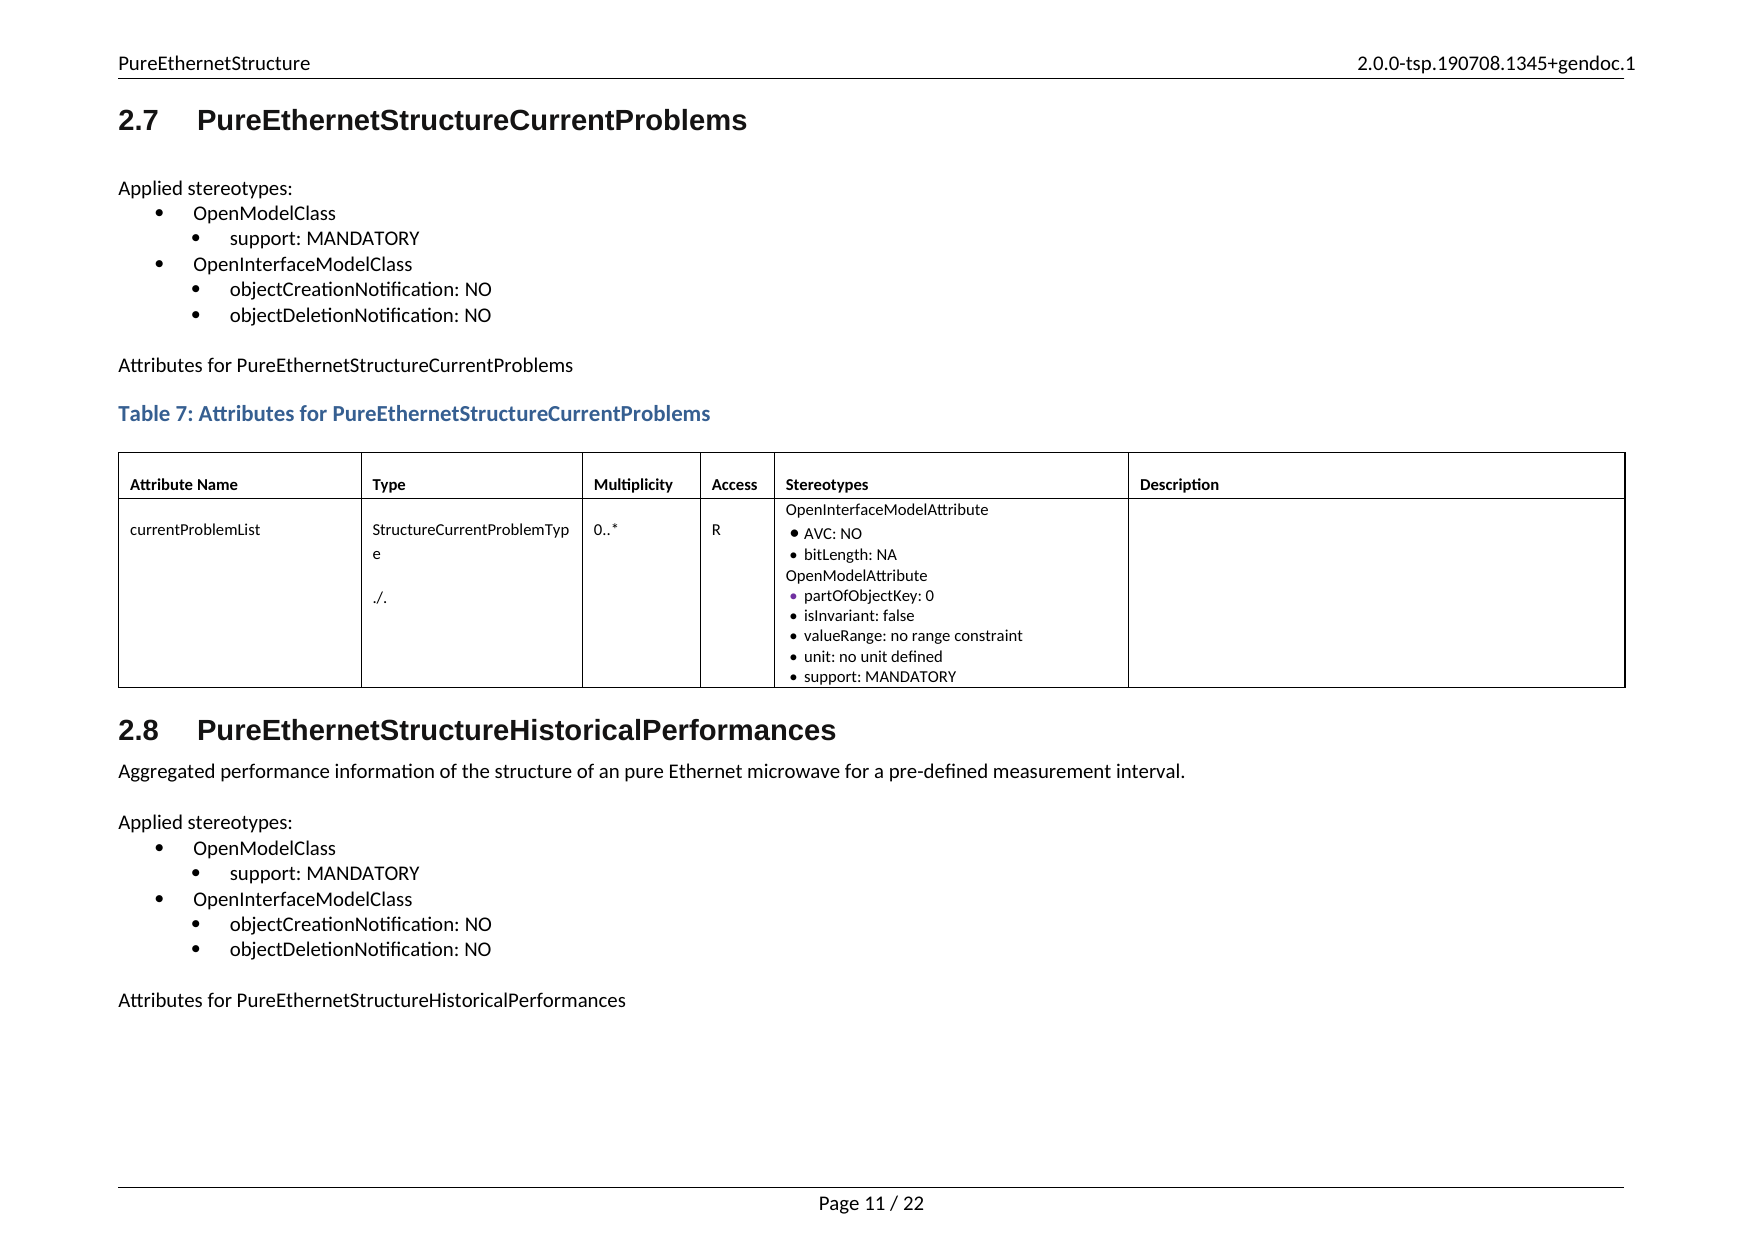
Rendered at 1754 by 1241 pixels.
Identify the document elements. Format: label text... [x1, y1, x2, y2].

text Attributes for PureEthernetStructureCurrentProblems [118, 353, 1624, 378]
table_cell 0..* [583, 499, 700, 687]
list OpenModelClass [156, 200, 1624, 226]
table_cell OpenInterfaceModelAttribute • AVC: NO • bitLength: NA OpenModelAttribute • partOfObjectKey: 0 • isInvariant: false • valueRange: no range constraint • unit: no unit defined • support: MANDATORY [775, 499, 1128, 687]
list objectCreationNotification: NO [192, 276, 1624, 302]
subtitle PureEthernetStructureHistoricalPerformances [118, 713, 1624, 746]
list objectCreationNotification: NO [192, 911, 1624, 937]
text Aggregated performance information of the structure of an pure Ethernet microwave for a pre-defined measurement interval. [118, 759, 1624, 784]
table_header Multiplicity [583, 453, 700, 498]
text Applied stereotypes: [118, 175, 1624, 200]
list support: MANDATORY [192, 226, 1624, 251]
table_header Stereotypes [775, 453, 1128, 498]
subtitle PureEthernetStructureCurrentProblems [118, 103, 1624, 137]
list OpenModelClass [156, 835, 1624, 860]
text Attributes for PureEthernetStructureHistoricalPerformances [118, 987, 1624, 1013]
list objectDeletionNotification: NO [192, 937, 1624, 962]
table_header Access [701, 453, 774, 498]
list support: MANDATORY [192, 860, 1624, 886]
table_header Type [362, 453, 582, 498]
text Applied stereotypes: [118, 809, 1624, 835]
list OpenInterfaceModelClass [156, 886, 1624, 911]
table_cell R [701, 499, 774, 687]
table_cell currentProblemList [119, 499, 361, 687]
table_cell [1129, 499, 1624, 687]
table_header Attribute Name [119, 453, 361, 498]
list objectDeletionNotification: NO [192, 302, 1624, 327]
table_header Description [1129, 453, 1624, 498]
table_cell StructureCurrentProblemType ./. [362, 499, 582, 687]
list OpenInterfaceModelClass [156, 251, 1624, 276]
